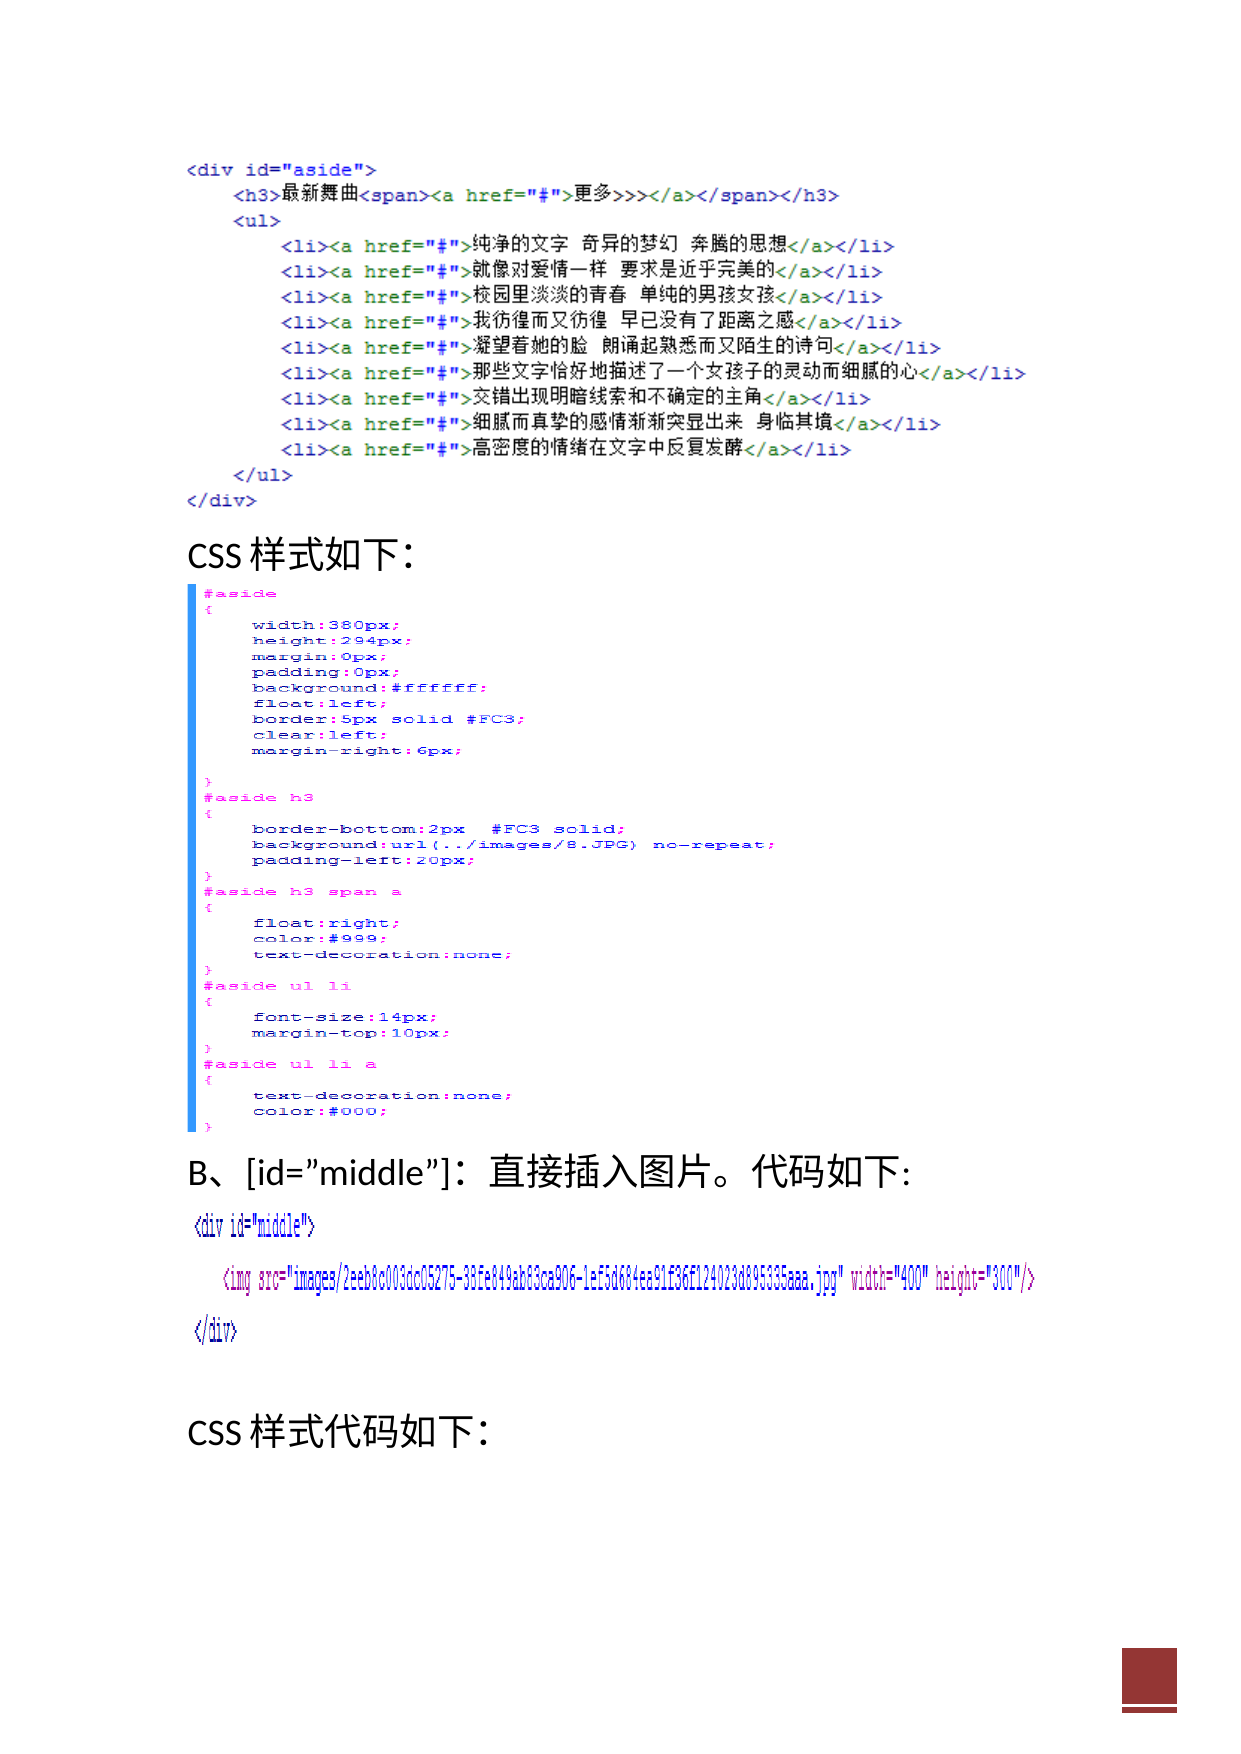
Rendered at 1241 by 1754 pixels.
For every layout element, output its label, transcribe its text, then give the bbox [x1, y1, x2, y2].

picture [187, 1202, 1049, 1370]
text CSS样式代码如下： [187, 1397, 1053, 1462]
text B、[id=”middle”]：直接插入图片。代码如下: [187, 1137, 1053, 1202]
picture [187, 162, 1053, 511]
text CSS样式如下： [187, 519, 1053, 584]
picture [187, 584, 813, 1132]
